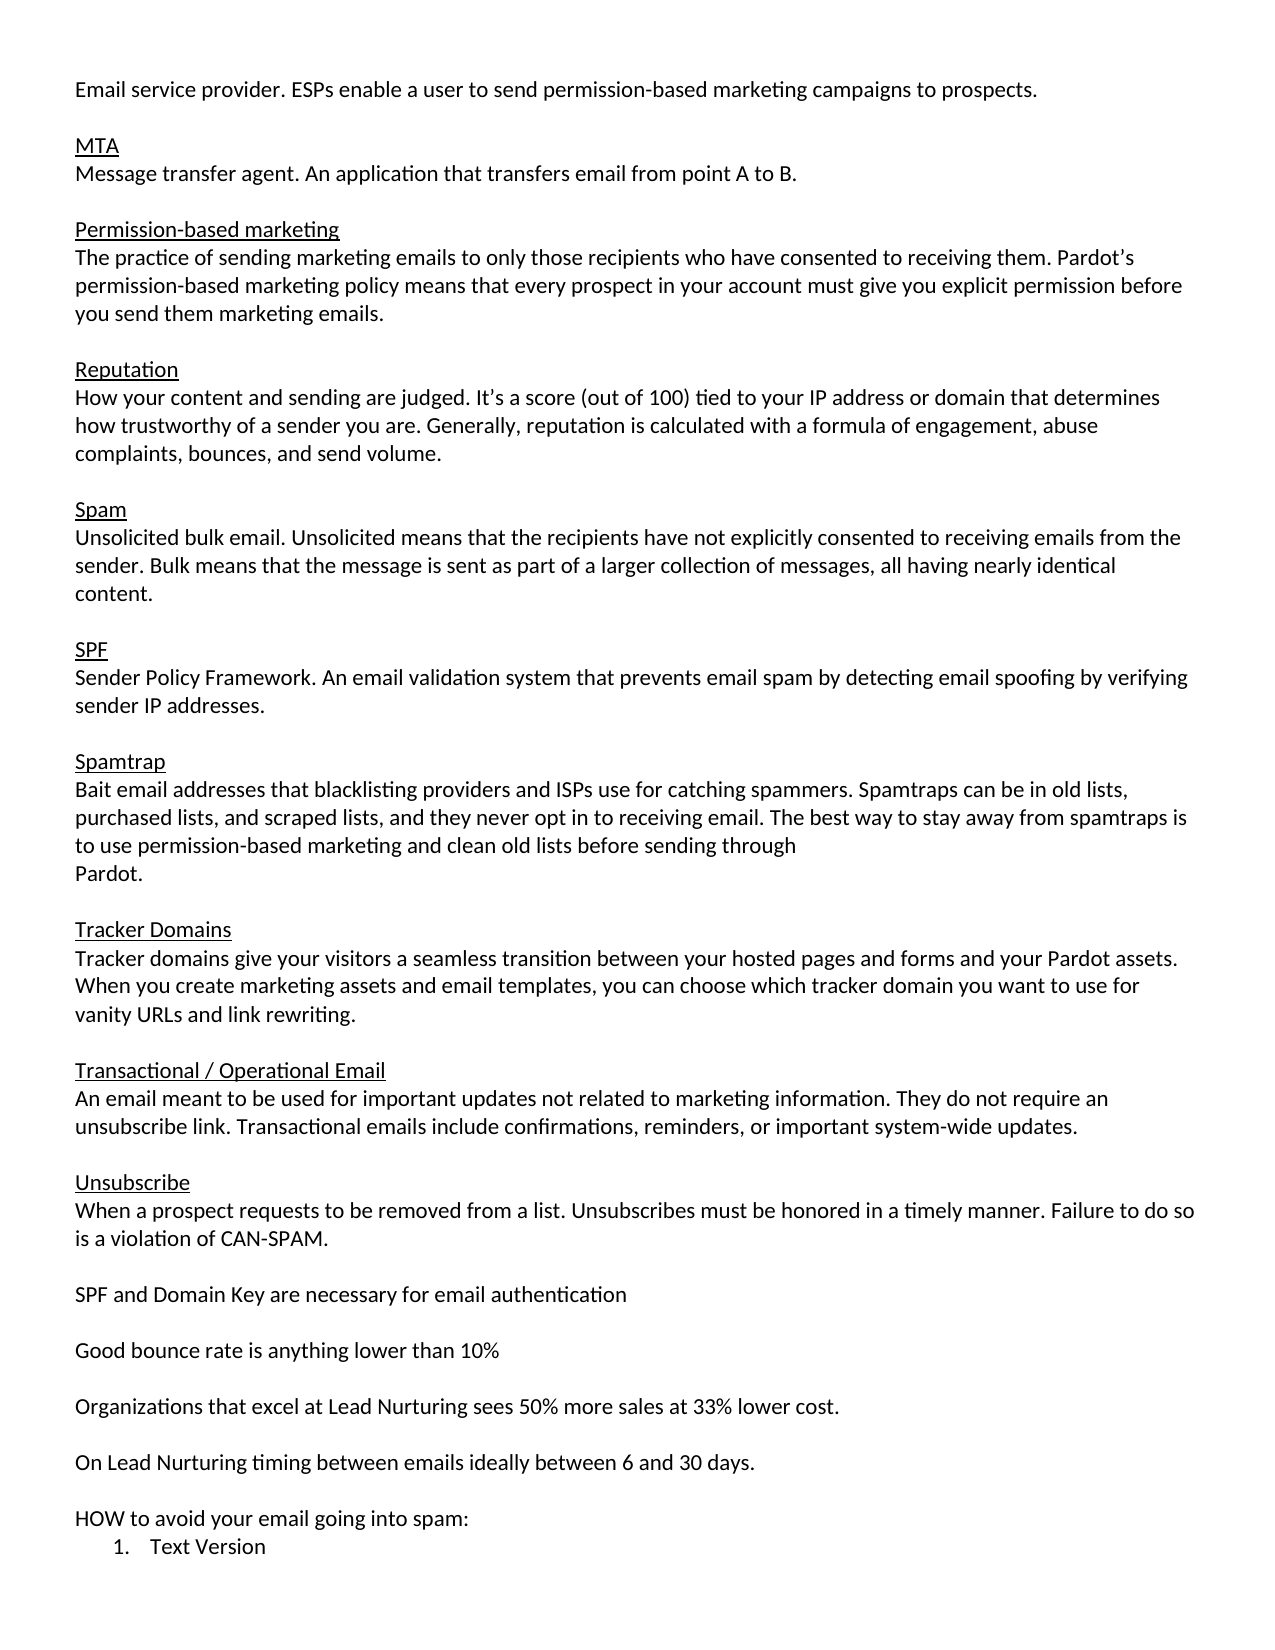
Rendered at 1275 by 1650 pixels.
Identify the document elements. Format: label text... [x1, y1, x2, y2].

text Reputation [75, 355, 1200, 383]
text When a prospect requests to be removed from a list. Unsubscribes must be honored in a timely manner. Failure to do so is a violation of CAN-SPAM. [75, 1196, 1200, 1252]
text Unsubscribe [75, 1168, 1200, 1196]
text HOW to avoid your email going into spam: [75, 1504, 1200, 1532]
text Tracker domains give your visitors a seamless transition between your hosted pages and forms and your Pardot assets. When you create marketing assets and email templates, you can choose which tracker domain you want to use for vanity URLs and link rewriting. [75, 944, 1200, 1028]
text Spamtrap [75, 747, 1200, 776]
text Organizations that excel at Lead Nurturing sees 50% more sales at 33% lower cost. [75, 1392, 1200, 1420]
text Email service provider. ESPs enable a user to send permission-based marketing campaigns to prospects. [75, 75, 1200, 103]
text An email meant to be used for important updates not related to marketing information. They do not require an unsubscribe link. Transactional emails include confirmations, reminders, or important system-wide updates. [75, 1084, 1200, 1140]
text SPF and Domain Key are necessary for email authentication [75, 1280, 1200, 1308]
text On Lead Nurturing timing between emails ideally between 6 and 30 days. [75, 1448, 1200, 1476]
text SPF [75, 635, 1200, 663]
text Good bounce rate is anything lower than 10% [75, 1336, 1200, 1364]
text Sender Policy Framework. An email validation system that prevents email spam by detecting email spoofing by verifying sender IP addresses. [75, 663, 1200, 719]
text Pardot. [75, 859, 1200, 888]
text Bait email addresses that blacklisting providers and ISPs use for catching spammers. Spamtraps can be in old lists, purchased lists, and scraped lists, and they never opt in to receiving email. The best way to stay away from spamtraps is to use permission-based marketing and clean old lists before sending through [75, 776, 1200, 859]
text Tracker Domains [75, 916, 1200, 944]
text Transactional / Operational Email [75, 1056, 1200, 1084]
text MTA [75, 131, 1200, 159]
text Permission-based marketing [75, 215, 1200, 243]
list Text Version [112, 1532, 1200, 1560]
text How your content and sending are judged. It’s a score (out of 100) tied to your IP address or domain that determines how trustworthy of a sender you are. Generally, reputation is calculated with a formula of engagement, abuse complaints, bounces, and send volume. [75, 383, 1200, 467]
text The practice of sending marketing emails to only those recipients who have consented to receiving them. Pardot’s permission-based marketing policy means that every prospect in your account must give you explicit permission before you send them marketing emails. [75, 243, 1200, 327]
text Message transfer agent. An application that transfers email from point A to B. [75, 159, 1200, 187]
text Spam [75, 495, 1200, 523]
text Unsolicited bulk email. Unsolicited means that the recipients have not explicitly consented to receiving emails from the sender. Bulk means that the message is sent as part of a larger collection of messages, all having nearly identical content. [75, 523, 1200, 607]
